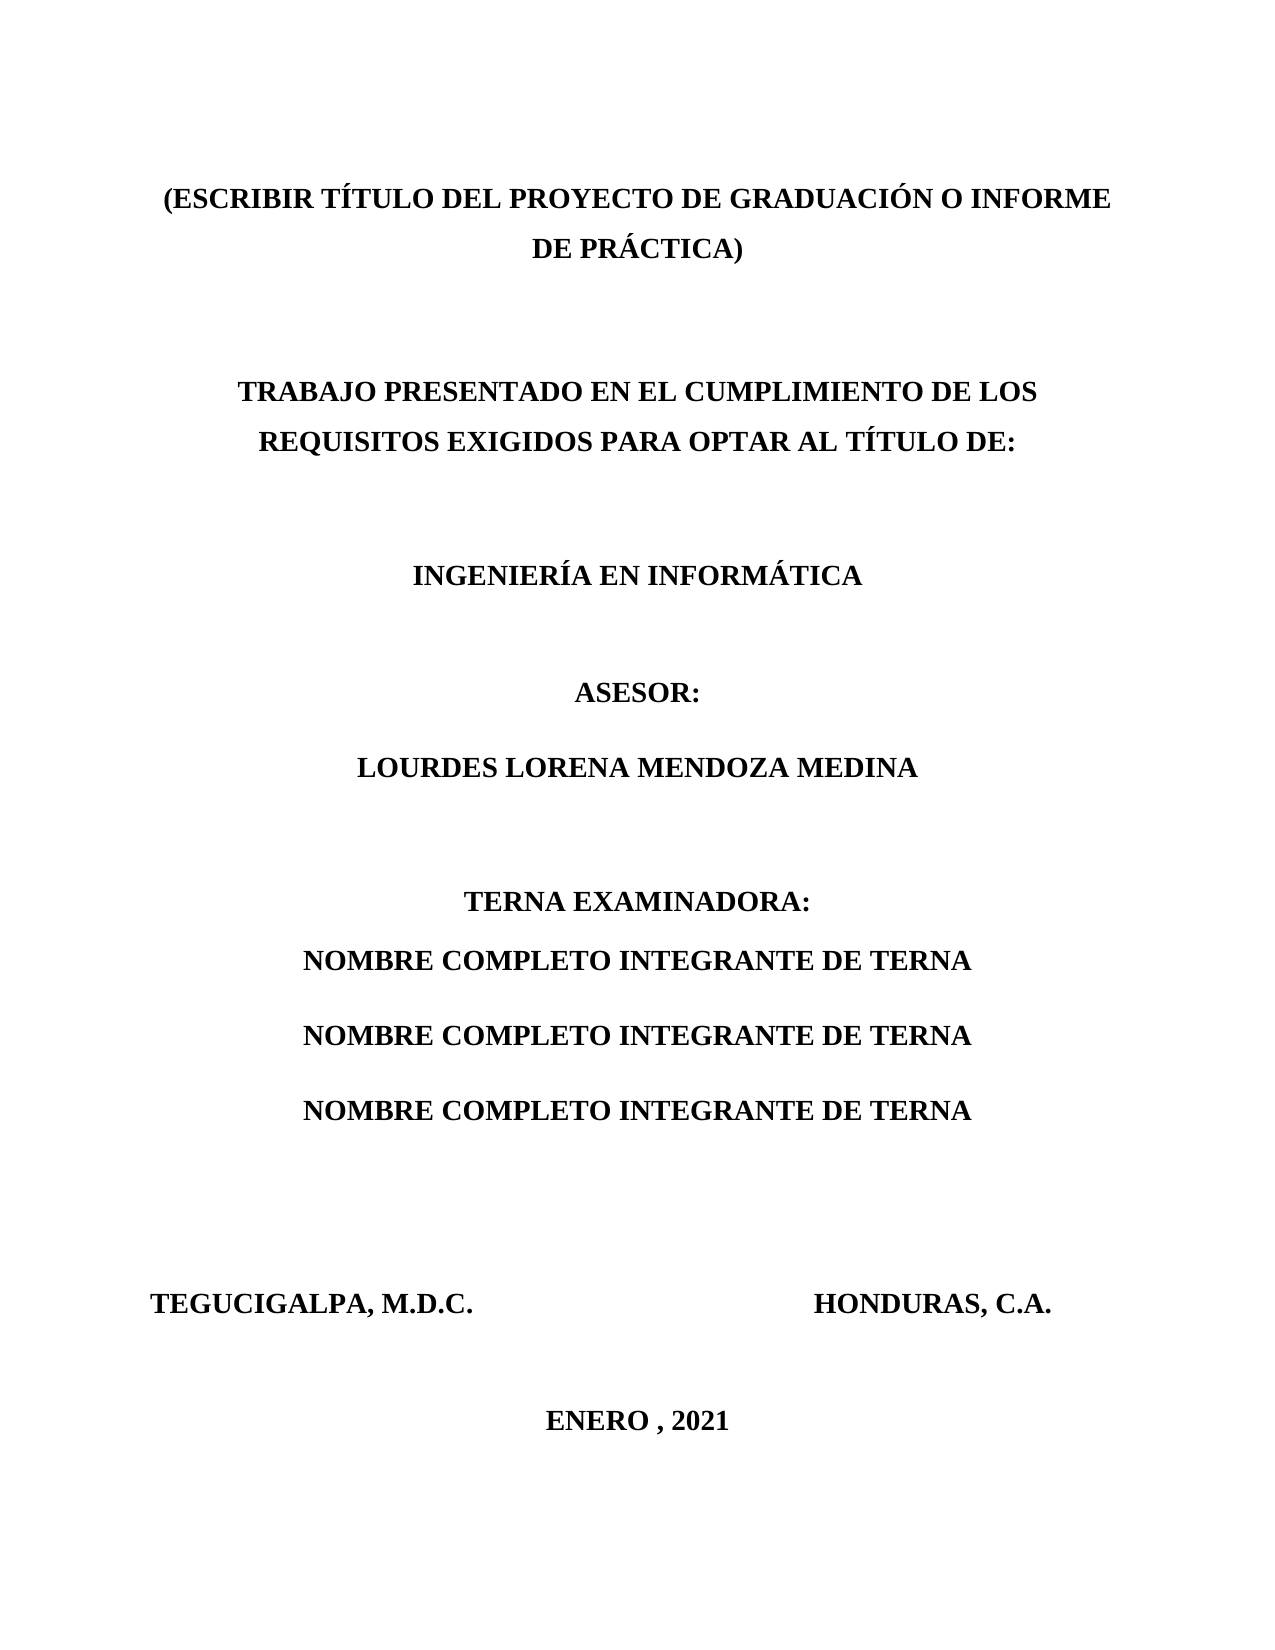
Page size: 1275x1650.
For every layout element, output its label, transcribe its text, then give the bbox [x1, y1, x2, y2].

text NOMBRE COMPLETO INTEGRANTE DE TERNA [150, 1018, 1125, 1052]
text ENERO , 2021 [150, 1403, 1125, 1437]
text TERNA EXAMINADORA: [150, 884, 1125, 918]
text ASESOR: [150, 675, 1125, 709]
text TEGUCIGALPA, M.D.C. HONDURAS, C.A. [150, 1286, 1125, 1319]
text NOMBRE COMPLETO INTEGRANTE DE TERNA [150, 943, 1125, 976]
text TRABAJO PRESENTADO EN EL CUMPLIMIENTO DE LOS REQUISITOS EXIGIDOS PARA OPTAR AL TÍTULO DE: [150, 374, 1125, 458]
text INGENIERÍA EN INFORMÁTICA [150, 558, 1125, 592]
text (ESCRIBIR TÍTULO DEL PROYECTO DE GRADUACIÓN O INFORME DE PRÁCTICA) [150, 181, 1125, 265]
text NOMBRE COMPLETO INTEGRANTE DE TERNA [150, 1093, 1125, 1127]
text LOURDES LORENA MENDOZA MEDINA [150, 751, 1125, 784]
